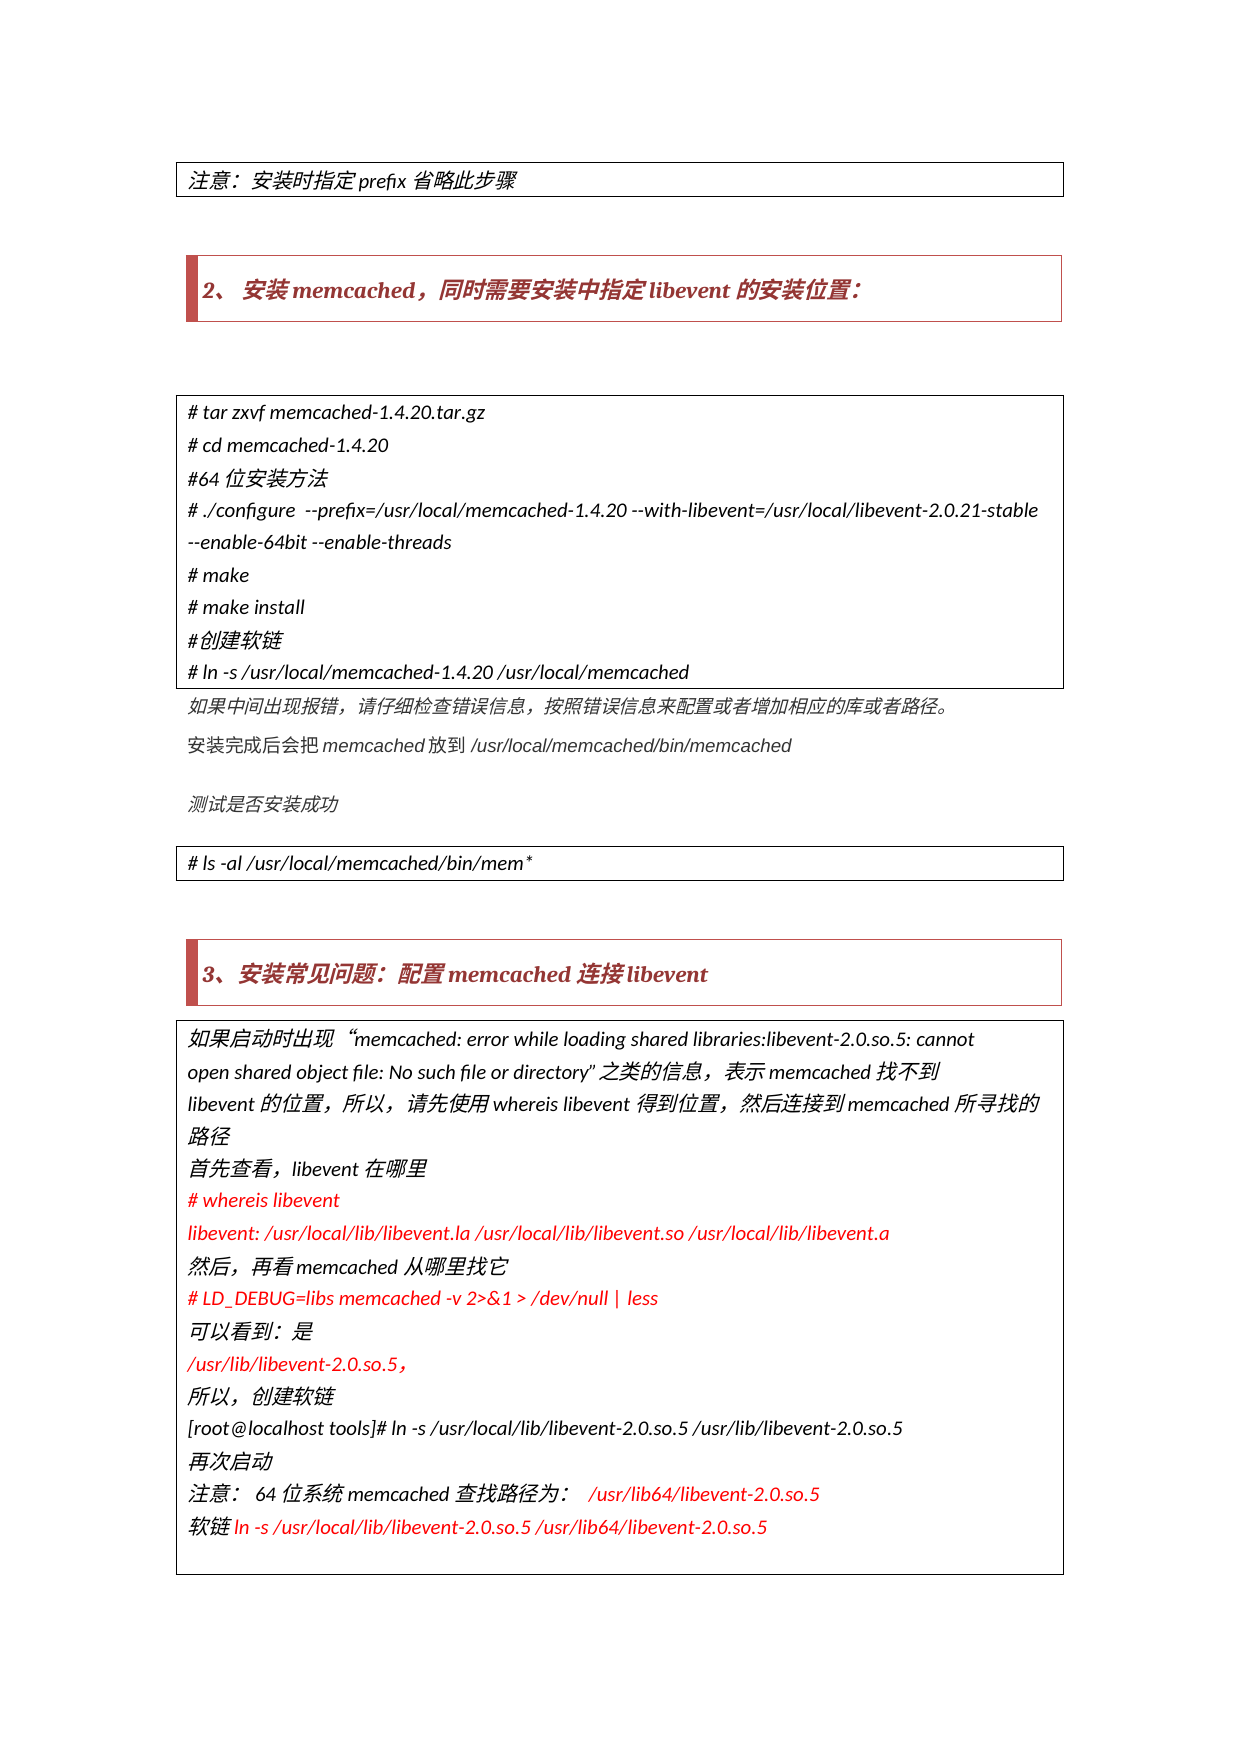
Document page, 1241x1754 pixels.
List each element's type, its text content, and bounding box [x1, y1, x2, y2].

table_header # ls -al /usr/local/memcached/bin/mem* [177, 847, 1063, 879]
text 如果中间出现报错，请仔细检查错误信息，按照错误信息来配置或者增加相应的库或者路径。 安装完成后会把memcached放到 /usr/local/memcached/bin/memcached [187, 689, 1053, 761]
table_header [177, 163, 1063, 196]
text 测试是否安装成功 [187, 787, 1053, 820]
subtitle 安装memcached，同时需要安装中指定libevent的安装位置： [198, 256, 1061, 321]
table_header # tar zxvf memcached-1.4.20.tar.gz # cd memcached-1.4.20 #64位安装方法 # ./configure --prefix=/usr/local/memcached-1.4.20 --with-libevent=/usr/local/libevent-2.0.21-stable --enable-64bit --enable-threads # make # make install #创建软链 # ln -s /usr/local/memcached-1.4.20 /usr/local/memcached [177, 396, 1063, 688]
subtitle 3、安装常见问题：配置memcached 连接libevent [198, 940, 1061, 1005]
table_header 如果启动时出现“memcached: error while loading shared libraries:libevent-2.0.so.5: cannot open shared object file: No such file or directory”之类的信息，表示memcached 找不到 libevent 的位置，所以，请先使用whereis libevent 得到位置，然后连接到memcached 所寻找的路径 首先查看，libevent 在哪里 # whereis libevent libevent: /usr/local/lib/libevent.la /usr/local/lib/libevent.so /usr/local/lib/libevent.a 然后，再看memcached 从哪里找它 # LD_DEBUG=libs memcached -v 2>&1 > /dev/null | less 可以看到：是 /usr/lib/libevent-2.0.so.5， 所以，创建软链 [root@localhost tools]# ln -s /usr/local/lib/libevent-2.0.so.5 /usr/lib/libevent-2.0.so.5 再次启动 注意： 64位系统 memcached 查找路径为： /usr/lib64/libevent-2.0.so.5 软链 ln -s /usr/local/lib/libevent-2.0.so.5 /usr/lib64/libevent-2.0.so.5 [177, 1021, 1063, 1574]
